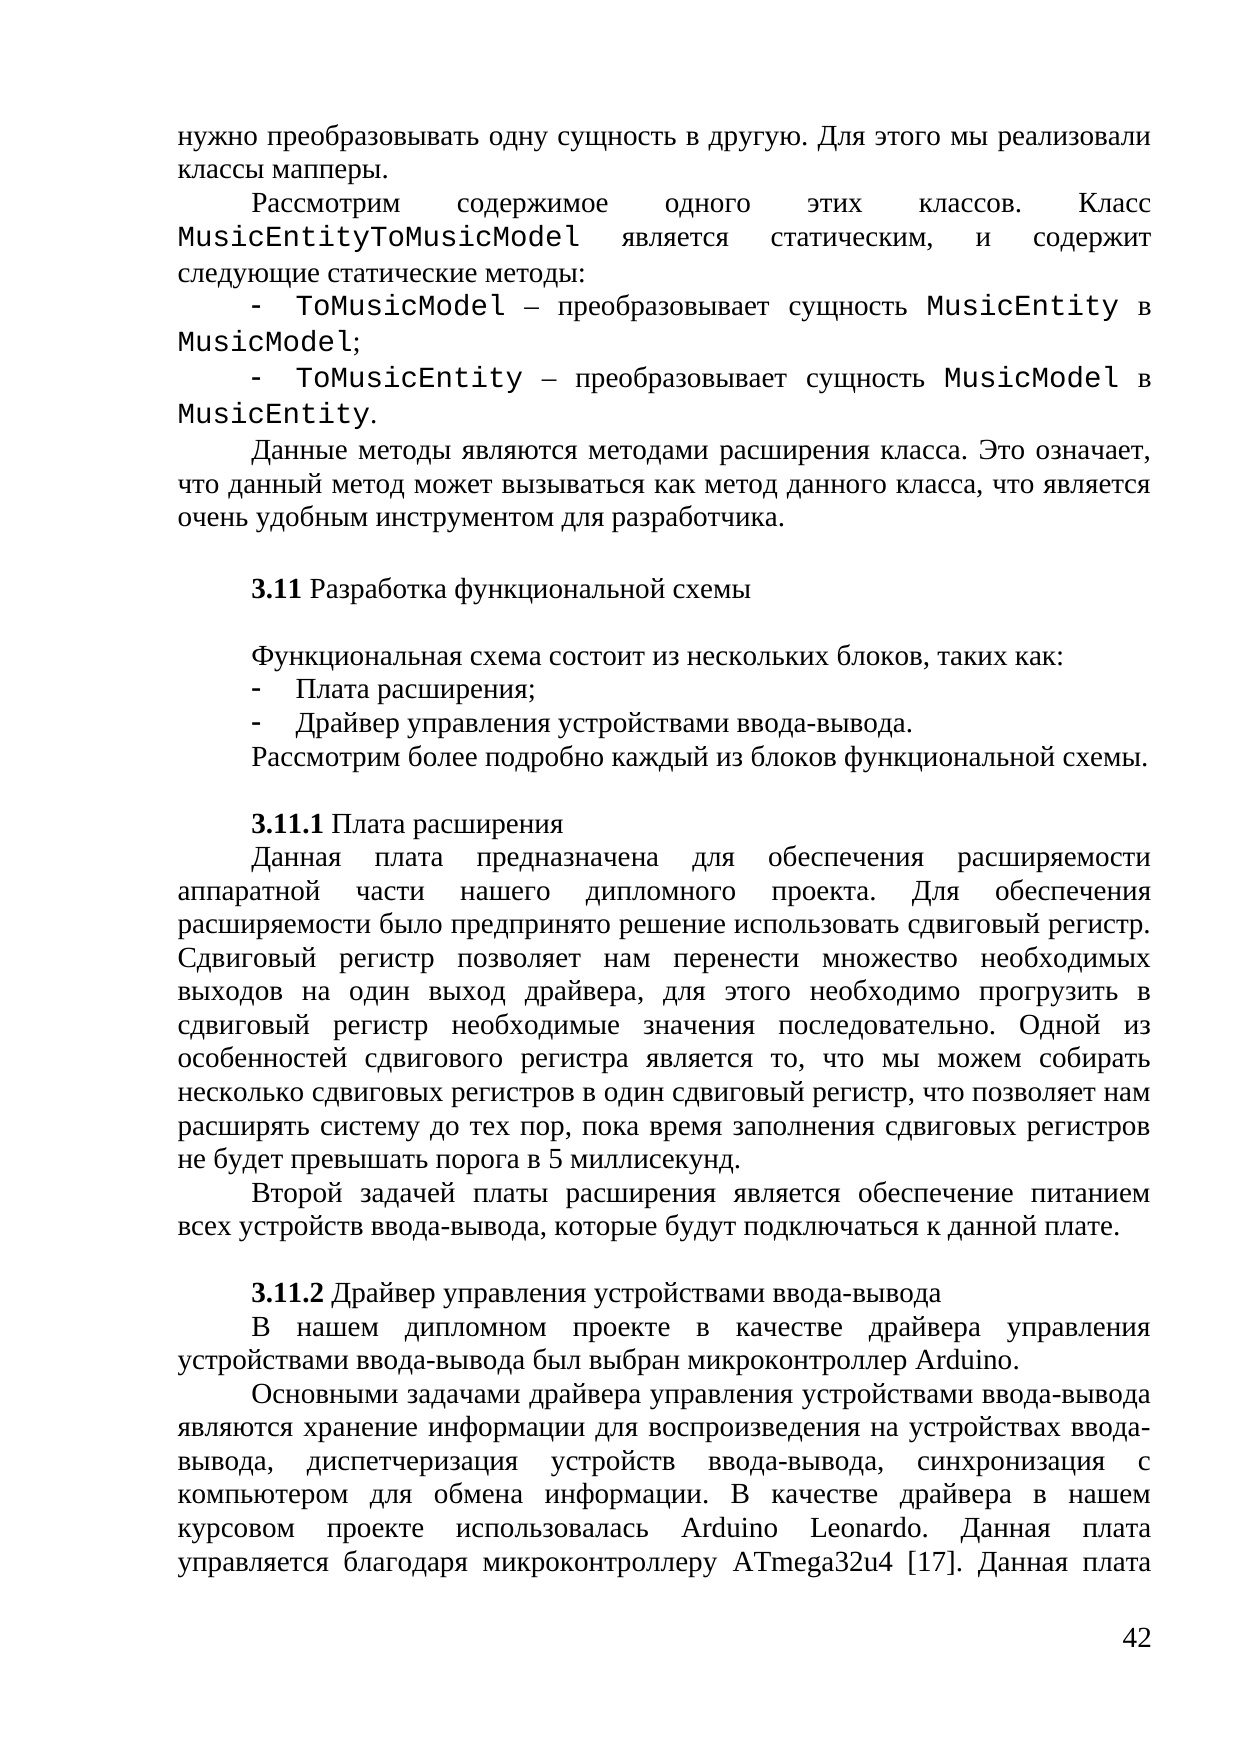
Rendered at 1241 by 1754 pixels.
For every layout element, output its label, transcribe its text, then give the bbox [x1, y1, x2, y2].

list 3.11.2 Драйвер управления устройствами ввода-вывода [177, 1275, 1152, 1309]
text Данные методы являются методами расширения класса. Это означает, что данный метод может вызываться как метод данного класса, что является очень удобным инструментом для разработчика. [177, 432, 1152, 533]
list 3.11.1 Плата расширения [177, 806, 1152, 839]
list Драйвер управления устройствами ввода-вывода. [177, 705, 1152, 739]
text Рассмотрим содержимое одного этих классов. Класс MusicEntityToMusicModel является статическим, и содержит следующие статические методы: [177, 185, 1152, 288]
text Функциональная схема состоит из нескольких блоков, таких как: [177, 638, 1152, 671]
list Плата расширения; [177, 671, 1152, 705]
subtitle 3.11 Разработка функциональной схемы [177, 571, 1152, 604]
text Второй задачей платы расширения является обеспечение питанием всех устройств ввода-вывода, которые будут подключаться к данной плате. [177, 1175, 1152, 1242]
text Рассмотрим более подробно каждый из блоков функциональной схемы. [177, 739, 1152, 772]
text Данная плата предназначена для обеспечения расширяемости аппаратной части нашего дипломного проекта. Для обеспечения расширяемости было предпринято решение использовать сдвиговый регистр. Сдвиговый регистр позволяет нам перенести множество необходимых выходов на один выход драйвера, для этого необходимо прогрузить в сдвиговый регистр необходимые значения последовательно. Одной из особенностей сдвигового регистра является то, что мы можем собирать несколько сдвиговых регистров в один сдвиговый регистр, что позволяет нам расширять систему до тех пор, пока время заполнения сдвиговых регистров не будет превышать порога в 5 миллисекунд. [177, 839, 1152, 1175]
list ToMusicModel – преобразовывает сущность MusicEntity в MusicModel; [177, 288, 1152, 360]
list ToMusicEntity – преобразовывает сущность MusicModel в MusicEntity. [177, 360, 1152, 432]
list В нашем дипломном проекте в качестве драйвера управления устройствами ввода-вывода был выбран микроконтроллер Arduino. [177, 1309, 1152, 1376]
